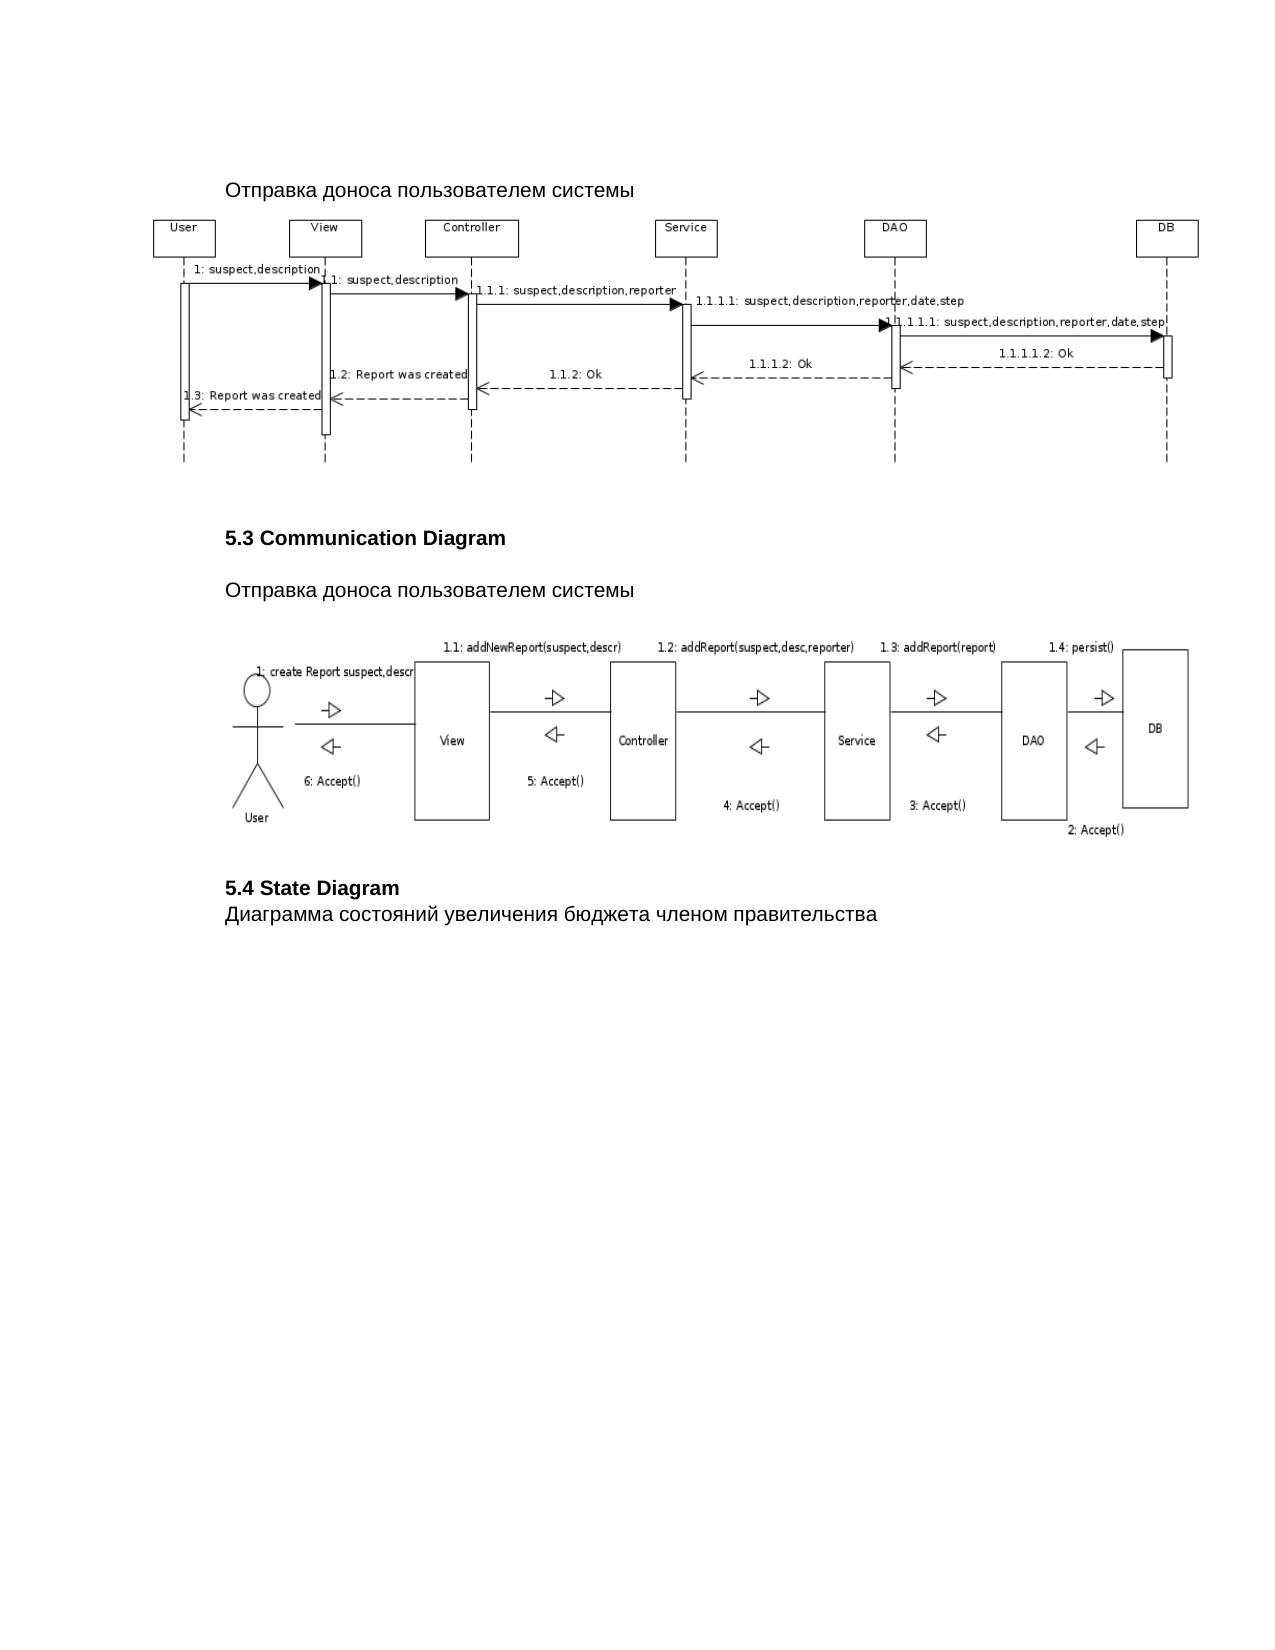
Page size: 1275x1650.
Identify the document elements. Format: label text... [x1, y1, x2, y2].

picture [150, 205, 1204, 469]
text 5.4 State Diagram [150, 876, 1125, 899]
text Отправка доноса пользователем системы [150, 577, 1125, 601]
text Диаграмма состояний увеличения бюджета членом правительства [150, 902, 1125, 926]
text Отправка доноса пользователем системы [150, 177, 1125, 201]
text 5.3 Communication Diagram [150, 525, 1125, 549]
picture [225, 629, 1200, 848]
